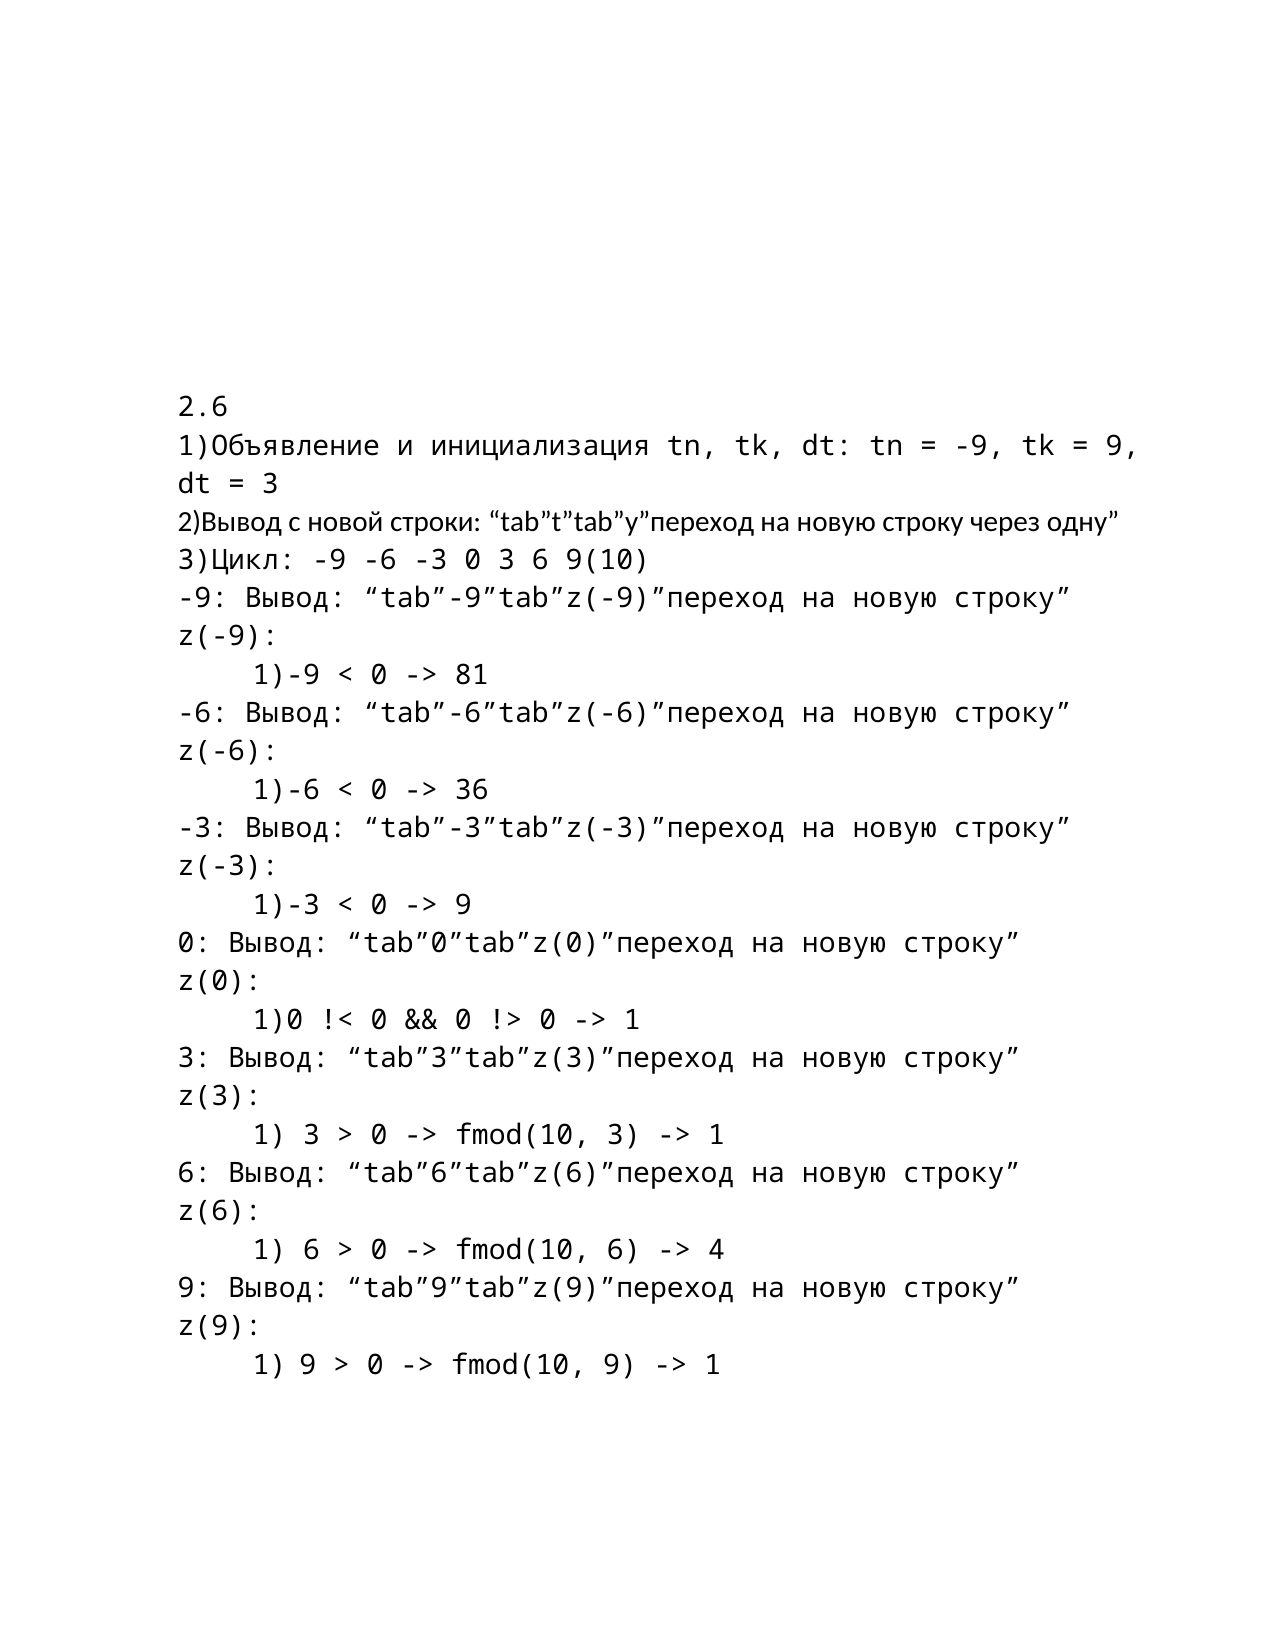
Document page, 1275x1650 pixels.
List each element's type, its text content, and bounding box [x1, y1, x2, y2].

text 1)0 !< 0 && 0 !> 0 -> 1 3: Вывод: “tab”3”tab”z(3)”переход на новую строку” z(3): [177, 999, 1186, 1114]
text 1)-6 < 0 -> 36 [177, 769, 1186, 807]
text 3)Цикл: -9 -6 -3 0 3 6 9(10) [177, 539, 1186, 577]
text 1)-3 < 0 -> 9 0: Вывод: “tab”0”tab”z(0)”переход на новую строку” z(0): [177, 884, 1186, 999]
text 1) 3 > 0 -> fmod(10, 3) -> 1 6: Вывод: “tab”6”tab”z(6)”переход на новую строку” z(6): [177, 1114, 1186, 1229]
text -3: Вывод: “tab”-3”tab”z(-3)”переход на новую строку” z(-3): [177, 807, 1186, 884]
text 1)-9 < 0 -> 81 -6: Вывод: “tab”-6”tab”z(-6)”переход на новую строку” z(-6): [177, 654, 1186, 769]
list 9 > 0 -> fmod(10, 9) -> 1 [252, 1344, 1186, 1382]
text z(9): [177, 1306, 1186, 1344]
text -9: Вывод: “tab”-9”tab”z(-9)”переход на новую строку” z(-9): [177, 577, 1186, 654]
text 2.6 1)Объявление и инициализация tn, tk, dt: tn = -9, tk = 9, dt = 3 2)Вывод с новой строки: “tab”t”tab”y”переход на новую строку через одну” [177, 386, 1186, 539]
text 9: Вывод: “tab”9”tab”z(9)”переход на новую строку” [177, 1267, 1186, 1306]
text 1) 6 > 0 -> fmod(10, 6) -> 4 [177, 1229, 1186, 1267]
